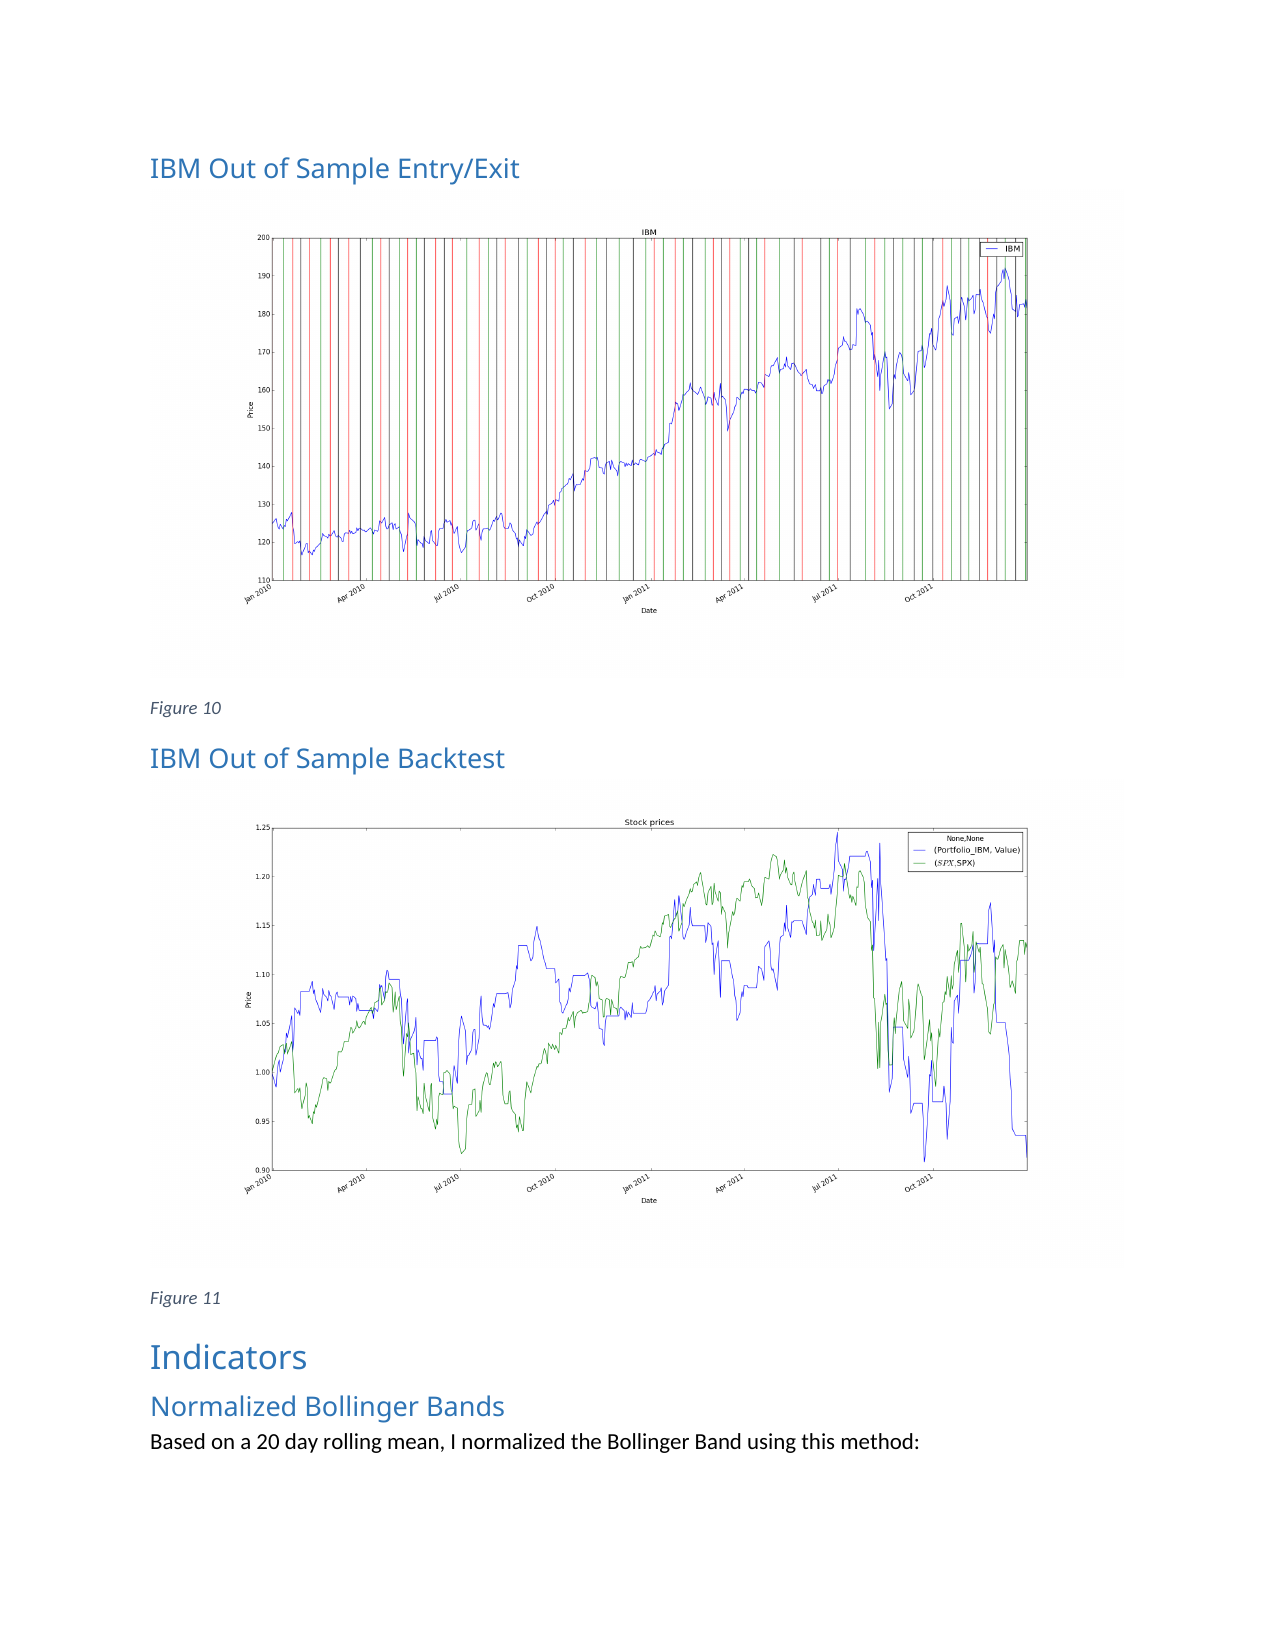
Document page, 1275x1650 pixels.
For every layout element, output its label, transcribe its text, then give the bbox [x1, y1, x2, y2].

text Figure 11 [150, 1286, 1125, 1309]
subtitle IBM Out of Sample Backtest [150, 740, 1125, 777]
subtitle Indicators [150, 1334, 1125, 1379]
text Based on a 20 day rolling mean, I normalized the Bollinger Band using this method: [150, 1427, 1125, 1455]
picture [150, 189, 1124, 678]
subtitle IBM Out of Sample Entry/Exit [150, 150, 1125, 187]
text Figure 10 [150, 696, 1125, 719]
subtitle Normalized Bollinger Bands [150, 1387, 1125, 1424]
picture [150, 779, 1124, 1268]
